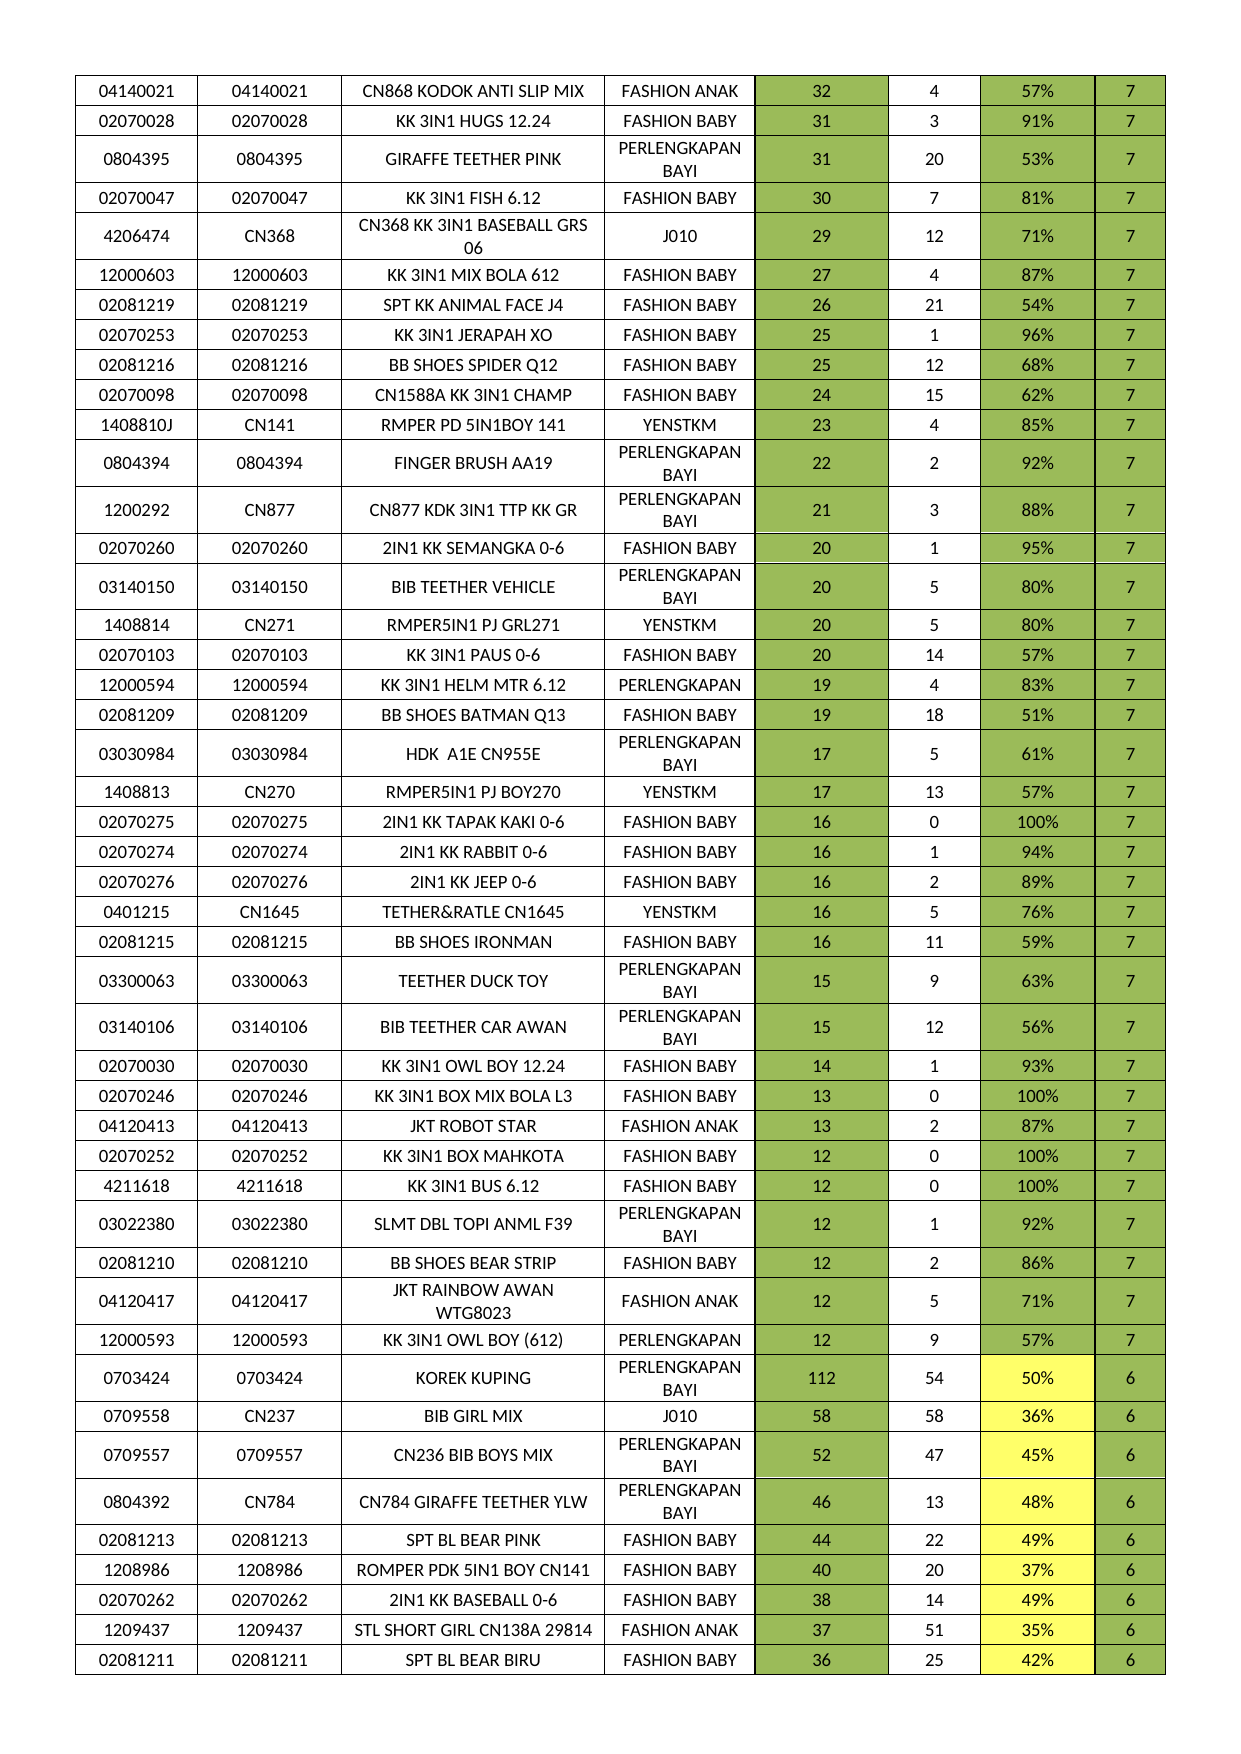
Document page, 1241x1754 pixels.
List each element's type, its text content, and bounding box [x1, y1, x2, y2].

table_cell FASHION BABY [605, 867, 754, 896]
table_cell 0 [889, 1171, 980, 1200]
table_cell 25 [756, 350, 888, 379]
table_cell 5 [889, 730, 980, 776]
table_cell PERLENGKAPAN BAYI [605, 440, 754, 486]
table_cell CN784 [198, 1479, 341, 1524]
table_cell 30 [756, 183, 888, 212]
table_cell PERLENGKAPAN [605, 1325, 754, 1354]
table_cell 85% [981, 410, 1094, 439]
table_cell 13 [756, 1081, 888, 1110]
table_cell 0703424 [198, 1355, 341, 1401]
table_cell 50% [981, 1355, 1094, 1401]
table_cell FASHION ANAK [605, 1278, 754, 1324]
table_cell CN270 [198, 777, 341, 806]
table_cell 44 [756, 1525, 888, 1554]
table_cell 02070098 [76, 380, 197, 409]
table_cell KK 3IN1 FISH 6.12 [342, 183, 604, 212]
table_cell FASHION BABY [605, 380, 754, 409]
table_cell 6 [1096, 1432, 1165, 1477]
table_cell 2IN1 KK RABBIT 0-6 [342, 837, 604, 866]
table_cell JKT RAINBOW AWAN WTG8023 [342, 1278, 604, 1324]
table_cell 02070103 [198, 640, 341, 669]
table_cell 0 [889, 1141, 980, 1170]
table_cell 48% [981, 1479, 1094, 1524]
table_cell 58 [756, 1402, 888, 1431]
table_cell 2IN1 KK TAPAK KAKI 0-6 [342, 807, 604, 836]
table_cell 2 [889, 867, 980, 896]
table_cell 87% [981, 1111, 1094, 1140]
table_cell 14 [756, 1051, 888, 1080]
table_cell KK 3IN1 MIX BOLA 612 [342, 260, 604, 289]
table_cell KK 3IN1 JERAPAH XO [342, 320, 604, 349]
table_cell 95% [981, 534, 1094, 562]
table_cell 02070274 [198, 837, 341, 866]
table_cell HDK A1E CN955E [342, 730, 604, 776]
table_cell 12000594 [76, 670, 197, 699]
table_cell 7 [1096, 410, 1165, 439]
table_cell 57% [981, 1325, 1094, 1354]
table_cell 71% [981, 1278, 1094, 1324]
table_cell 03030984 [76, 730, 197, 776]
table_cell 02081209 [76, 700, 197, 729]
table_cell 71% [981, 213, 1094, 259]
table_cell KK 3IN1 BOX MIX BOLA L3 [342, 1081, 604, 1110]
table_cell 7 [1096, 1081, 1165, 1110]
table_cell 49% [981, 1525, 1094, 1554]
table_cell 57% [981, 76, 1094, 105]
table_cell 5 [889, 610, 980, 639]
table_cell 1 [889, 534, 980, 562]
table_cell 83% [981, 670, 1094, 699]
table_cell 87% [981, 260, 1094, 289]
table_cell 61% [981, 730, 1094, 776]
table_cell 56% [981, 1004, 1094, 1050]
table_cell 12 [889, 1004, 980, 1050]
table_cell 13 [889, 1479, 980, 1524]
table_cell 02070253 [76, 320, 197, 349]
table_cell 7 [1096, 136, 1165, 182]
table_cell 1 [889, 1051, 980, 1080]
table_cell 7 [1096, 927, 1165, 956]
table_cell CN877 [198, 487, 341, 532]
table_cell 7 [1096, 640, 1165, 669]
table_cell 6 [1096, 1525, 1165, 1554]
table_cell CN784 GIRAFFE TEETHER YLW [342, 1479, 604, 1524]
table_cell GIRAFFE TEETHER PINK [342, 136, 604, 182]
table_cell 5 [889, 1278, 980, 1324]
table_cell 5 [889, 564, 980, 609]
table_cell 42% [981, 1645, 1094, 1674]
table_cell 7 [1096, 1004, 1165, 1050]
table_cell 04120417 [76, 1278, 197, 1324]
table_cell 4206474 [76, 213, 197, 259]
table_cell 02070262 [198, 1585, 341, 1614]
table_cell 92% [981, 440, 1094, 486]
table_cell 7 [1096, 106, 1165, 135]
table_cell 80% [981, 564, 1094, 609]
table_cell 15 [756, 1004, 888, 1050]
table_cell 03300063 [76, 957, 197, 1003]
table_cell 0 [889, 807, 980, 836]
table_cell RMPER PD 5IN1BOY 141 [342, 410, 604, 439]
table_cell 40 [756, 1555, 888, 1584]
table_cell FASHION BABY [605, 260, 754, 289]
table_cell 6 [1096, 1402, 1165, 1431]
table_cell 2IN1 KK JEEP 0-6 [342, 867, 604, 896]
table_cell KOREK KUPING [342, 1355, 604, 1401]
table_cell 02081215 [76, 927, 197, 956]
table_cell CN236 BIB BOYS MIX [342, 1432, 604, 1477]
table_cell PERLENGKAPAN BAYI [605, 564, 754, 609]
table_cell 16 [756, 897, 888, 926]
table_cell 1200292 [76, 487, 197, 532]
table_cell 0804395 [198, 136, 341, 182]
table_cell 03300063 [198, 957, 341, 1003]
table_cell 02070252 [76, 1141, 197, 1170]
table_cell 1 [889, 1201, 980, 1247]
table_cell BIB TEETHER VEHICLE [342, 564, 604, 609]
table_cell 6 [1096, 1585, 1165, 1614]
table_cell 7 [1096, 730, 1165, 776]
table_cell 19 [756, 700, 888, 729]
table_cell 20 [756, 610, 888, 639]
table_cell 47 [889, 1432, 980, 1477]
table_cell 11 [889, 927, 980, 956]
table_cell 0401215 [76, 897, 197, 926]
table_cell FASHION BABY [605, 183, 754, 212]
table_cell 7 [1096, 957, 1165, 1003]
table_cell 15 [756, 957, 888, 1003]
table_cell 04140021 [198, 76, 341, 105]
table_cell FASHION BABY [605, 534, 754, 562]
table_cell FASHION BABY [605, 807, 754, 836]
table_cell 7 [1096, 807, 1165, 836]
table_cell 38 [756, 1585, 888, 1614]
table_cell 12000603 [76, 260, 197, 289]
table_cell SLMT DBL TOPI ANML F39 [342, 1201, 604, 1247]
table_cell 16 [756, 837, 888, 866]
table_cell 1208986 [76, 1555, 197, 1584]
table_cell 02070098 [198, 380, 341, 409]
table_cell 57% [981, 777, 1094, 806]
table_cell 12000603 [198, 260, 341, 289]
table_cell YENSTKM [605, 777, 754, 806]
table_cell 46 [756, 1479, 888, 1524]
table_cell 03140106 [76, 1004, 197, 1050]
table_cell 7 [889, 183, 980, 212]
table_cell 02081210 [76, 1248, 197, 1277]
table_cell 26 [756, 290, 888, 319]
table_cell KK 3IN1 OWL BOY 12.24 [342, 1051, 604, 1080]
table_cell 0804394 [76, 440, 197, 486]
table_cell 20 [756, 564, 888, 609]
table_cell 03022380 [198, 1201, 341, 1247]
table_cell 04140021 [76, 76, 197, 105]
table_cell 02070260 [198, 534, 341, 562]
table_cell FASHION BABY [605, 1051, 754, 1080]
table_cell 7 [1096, 837, 1165, 866]
table_cell 02070030 [76, 1051, 197, 1080]
table_cell 24 [756, 380, 888, 409]
table_cell J010 [605, 213, 754, 259]
table_cell 6 [1096, 1355, 1165, 1401]
table_cell 16 [756, 807, 888, 836]
table_cell 5 [889, 897, 980, 926]
table_cell 88% [981, 487, 1094, 532]
table_cell 2 [889, 1111, 980, 1140]
table_cell 02081219 [76, 290, 197, 319]
table_cell 02081219 [198, 290, 341, 319]
table_cell CN1645 [198, 897, 341, 926]
table_cell FASHION BABY [605, 1141, 754, 1170]
table_cell 37 [756, 1615, 888, 1644]
table_cell SPT BL BEAR PINK [342, 1525, 604, 1554]
table_cell 7 [1096, 1278, 1165, 1324]
table_cell 7 [1096, 183, 1165, 212]
table_cell CN1588A KK 3IN1 CHAMP [342, 380, 604, 409]
table_cell 80% [981, 610, 1094, 639]
table_cell SPT BL BEAR BIRU [342, 1645, 604, 1674]
table_cell FASHION BABY [605, 1555, 754, 1584]
table_cell 02070246 [198, 1081, 341, 1110]
table_cell 4 [889, 410, 980, 439]
table_cell 7 [1096, 290, 1165, 319]
table_cell CN368 KK 3IN1 BASEBALL GRS 06 [342, 213, 604, 259]
table_cell 12 [756, 1141, 888, 1170]
table_cell 12 [756, 1248, 888, 1277]
table_cell 7 [1096, 380, 1165, 409]
table_cell 14 [889, 640, 980, 669]
table_cell 53% [981, 136, 1094, 182]
table_cell PERLENGKAPAN BAYI [605, 1479, 754, 1524]
table_cell YENSTKM [605, 410, 754, 439]
table_cell 96% [981, 320, 1094, 349]
table_cell FASHION BABY [605, 350, 754, 379]
table_cell 68% [981, 350, 1094, 379]
table_cell 45% [981, 1432, 1094, 1477]
table_cell 1209437 [76, 1615, 197, 1644]
table_cell J010 [605, 1402, 754, 1431]
table_cell FASHION BABY [605, 320, 754, 349]
table_cell 7 [1096, 610, 1165, 639]
table_cell CN271 [198, 610, 341, 639]
table_cell 20 [889, 1555, 980, 1584]
table_cell PERLENGKAPAN BAYI [605, 1004, 754, 1050]
table_cell 7 [1096, 777, 1165, 806]
table_cell CN368 [198, 213, 341, 259]
table_cell 7 [1096, 76, 1165, 105]
table_cell 02081213 [198, 1525, 341, 1554]
table_cell RMPER5IN1 PJ BOY270 [342, 777, 604, 806]
table_cell FASHION ANAK [605, 1111, 754, 1140]
table_cell BB SHOES BEAR STRIP [342, 1248, 604, 1277]
table_cell 17 [756, 777, 888, 806]
table_cell KK 3IN1 BOX MAHKOTA [342, 1141, 604, 1170]
table_cell 7 [1096, 867, 1165, 896]
table_cell FINGER BRUSH AA19 [342, 440, 604, 486]
table_cell 12000594 [198, 670, 341, 699]
table_cell PERLENGKAPAN BAYI [605, 1432, 754, 1477]
table_cell 6 [1096, 1645, 1165, 1674]
table_cell FASHION BABY [605, 1645, 754, 1674]
table_cell 02070274 [76, 837, 197, 866]
table_cell BIB GIRL MIX [342, 1402, 604, 1431]
table_cell 51 [889, 1615, 980, 1644]
table_cell 58 [889, 1402, 980, 1431]
table_cell BIB TEETHER CAR AWAN [342, 1004, 604, 1050]
table_cell 7 [1096, 213, 1165, 259]
table_cell 94% [981, 837, 1094, 866]
table_cell PERLENGKAPAN [605, 670, 754, 699]
table_cell 7 [1096, 1171, 1165, 1200]
table_cell ROMPER PDK 5IN1 BOY CN141 [342, 1555, 604, 1584]
table_cell 0709557 [198, 1432, 341, 1477]
table_cell 100% [981, 1081, 1094, 1110]
table_cell CN877 KDK 3IN1 TTP KK GR [342, 487, 604, 532]
table_cell BB SHOES BATMAN Q13 [342, 700, 604, 729]
table_cell 02070047 [76, 183, 197, 212]
table_cell 12000593 [198, 1325, 341, 1354]
table_cell 12 [889, 350, 980, 379]
table_cell 02070028 [198, 106, 341, 135]
table_cell PERLENGKAPAN BAYI [605, 730, 754, 776]
table_cell 31 [756, 106, 888, 135]
table_cell 7 [1096, 670, 1165, 699]
table_cell 31 [756, 136, 888, 182]
table_cell 03030984 [198, 730, 341, 776]
table_cell PERLENGKAPAN BAYI [605, 487, 754, 532]
table_cell KK 3IN1 BUS 6.12 [342, 1171, 604, 1200]
table_cell 7 [1096, 260, 1165, 289]
table_cell 63% [981, 957, 1094, 1003]
table_cell 7 [1096, 440, 1165, 486]
table_cell 13 [889, 777, 980, 806]
table_cell 6 [1096, 1479, 1165, 1524]
table_cell 02070276 [76, 867, 197, 896]
table_cell 19 [756, 670, 888, 699]
table_cell FASHION BABY [605, 640, 754, 669]
table_cell FASHION BABY [605, 1081, 754, 1110]
table_cell 2IN1 KK BASEBALL 0-6 [342, 1585, 604, 1614]
table_cell 7 [1096, 1325, 1165, 1354]
table_cell 62% [981, 380, 1094, 409]
table_cell 89% [981, 867, 1094, 896]
table_cell 54% [981, 290, 1094, 319]
table_cell 7 [1096, 350, 1165, 379]
table_cell KK 3IN1 HUGS 12.24 [342, 106, 604, 135]
table_cell BB SHOES SPIDER Q12 [342, 350, 604, 379]
table_cell 54 [889, 1355, 980, 1401]
table_cell 03140106 [198, 1004, 341, 1050]
table_cell 36 [756, 1645, 888, 1674]
table_cell 02070275 [198, 807, 341, 836]
table_cell 02070030 [198, 1051, 341, 1080]
table_cell 04120413 [76, 1111, 197, 1140]
table_cell 02070103 [76, 640, 197, 669]
table_cell 7 [1096, 1201, 1165, 1247]
table_cell 59% [981, 927, 1094, 956]
table_cell 0709558 [76, 1402, 197, 1431]
table_cell 7 [1096, 564, 1165, 609]
table_cell 36% [981, 1402, 1094, 1431]
table_cell 13 [756, 1111, 888, 1140]
table_cell 20 [756, 534, 888, 562]
table_cell 1208986 [198, 1555, 341, 1584]
table_cell 4 [889, 76, 980, 105]
table_cell 12000593 [76, 1325, 197, 1354]
table_cell FASHION BABY [605, 927, 754, 956]
table_cell 112 [756, 1355, 888, 1401]
table_cell 9 [889, 957, 980, 1003]
table_cell 02081213 [76, 1525, 197, 1554]
table_cell 100% [981, 1171, 1094, 1200]
table_cell 4 [889, 670, 980, 699]
table_cell 0804392 [76, 1479, 197, 1524]
table_cell 1408810J [76, 410, 197, 439]
table_cell 16 [756, 867, 888, 896]
table_cell 18 [889, 700, 980, 729]
table_cell FASHION BABY [605, 700, 754, 729]
table_cell 7 [1096, 700, 1165, 729]
table_cell 02081210 [198, 1248, 341, 1277]
table_cell 02070252 [198, 1141, 341, 1170]
table_cell FASHION ANAK [605, 1615, 754, 1644]
table_cell 9 [889, 1325, 980, 1354]
table_cell PERLENGKAPAN BAYI [605, 1201, 754, 1247]
table_cell CN141 [198, 410, 341, 439]
table_cell 91% [981, 106, 1094, 135]
table_cell 04120417 [198, 1278, 341, 1324]
table_cell 12 [756, 1201, 888, 1247]
table_cell 12 [756, 1171, 888, 1200]
table_cell PERLENGKAPAN BAYI [605, 136, 754, 182]
table_cell 02070028 [76, 106, 197, 135]
table_cell 93% [981, 1051, 1094, 1080]
table_cell 0703424 [76, 1355, 197, 1401]
table_cell 2 [889, 1248, 980, 1277]
table_cell 02070260 [76, 534, 197, 562]
table_cell YENSTKM [605, 897, 754, 926]
table_cell 1 [889, 837, 980, 866]
table_cell 03140150 [198, 564, 341, 609]
table_cell 21 [756, 487, 888, 532]
table_cell 6 [1096, 1615, 1165, 1644]
table_cell 0804395 [76, 136, 197, 182]
table_cell 1408813 [76, 777, 197, 806]
table_cell TETHER&RATLE CN1645 [342, 897, 604, 926]
table_cell 21 [889, 290, 980, 319]
table_cell 12 [756, 1325, 888, 1354]
table_cell 03022380 [76, 1201, 197, 1247]
table_cell 6 [1096, 1555, 1165, 1584]
table_cell FASHION ANAK [605, 76, 754, 105]
table_cell 02081211 [198, 1645, 341, 1674]
table_cell 02070262 [76, 1585, 197, 1614]
table_cell 57% [981, 640, 1094, 669]
table_cell 04120413 [198, 1111, 341, 1140]
table_cell 7 [1096, 897, 1165, 926]
table_cell 17 [756, 730, 888, 776]
table_cell FASHION BABY [605, 837, 754, 866]
table_cell 4211618 [76, 1171, 197, 1200]
table_cell TEETHER DUCK TOY [342, 957, 604, 1003]
table_cell FASHION BABY [605, 106, 754, 135]
table_cell KK 3IN1 OWL BOY (612) [342, 1325, 604, 1354]
table_cell 37% [981, 1555, 1094, 1584]
table_cell 27 [756, 260, 888, 289]
table_cell 02070275 [76, 807, 197, 836]
table_cell 23 [756, 410, 888, 439]
table_cell FASHION BABY [605, 1248, 754, 1277]
table_cell 03140150 [76, 564, 197, 609]
table_cell 25 [756, 320, 888, 349]
table_cell 3 [889, 106, 980, 135]
table_cell 15 [889, 380, 980, 409]
table_cell 7 [1096, 1111, 1165, 1140]
table_cell 32 [756, 76, 888, 105]
table_cell 0804394 [198, 440, 341, 486]
table_cell 14 [889, 1585, 980, 1614]
table_cell 4211618 [198, 1171, 341, 1200]
table_cell 02070276 [198, 867, 341, 896]
table_cell 12 [889, 213, 980, 259]
table_cell 25 [889, 1645, 980, 1674]
table_cell RMPER5IN1 PJ GRL271 [342, 610, 604, 639]
table_cell 7 [1096, 320, 1165, 349]
table_cell 02070047 [198, 183, 341, 212]
table_cell SPT KK ANIMAL FACE J4 [342, 290, 604, 319]
table_cell 2IN1 KK SEMANGKA 0-6 [342, 534, 604, 562]
table_cell 20 [889, 136, 980, 182]
table_cell 4 [889, 260, 980, 289]
table_cell 0709557 [76, 1432, 197, 1477]
table_cell 22 [889, 1525, 980, 1554]
table_cell FASHION BABY [605, 1171, 754, 1200]
table_cell CN868 KODOK ANTI SLIP MIX [342, 76, 604, 105]
table_cell 51% [981, 700, 1094, 729]
table_cell 02070253 [198, 320, 341, 349]
table_cell FASHION BABY [605, 290, 754, 319]
table_cell 02070246 [76, 1081, 197, 1110]
table_cell 02081211 [76, 1645, 197, 1674]
table_cell STL SHORT GIRL CN138A 29814 [342, 1615, 604, 1644]
table_cell 12 [756, 1278, 888, 1324]
table_cell 02081216 [198, 350, 341, 379]
table_cell 7 [1096, 1141, 1165, 1170]
table_cell 92% [981, 1201, 1094, 1247]
table_cell 7 [1096, 534, 1165, 562]
table_cell FASHION BABY [605, 1525, 754, 1554]
table_cell 100% [981, 1141, 1094, 1170]
table_cell 76% [981, 897, 1094, 926]
table_cell 7 [1096, 1248, 1165, 1277]
table_cell 52 [756, 1432, 888, 1477]
table_cell 02081215 [198, 927, 341, 956]
table_cell 0 [889, 1081, 980, 1110]
table_cell PERLENGKAPAN BAYI [605, 957, 754, 1003]
table_cell CN237 [198, 1402, 341, 1431]
table_cell 20 [756, 640, 888, 669]
table_cell 1 [889, 320, 980, 349]
table_cell 02081216 [76, 350, 197, 379]
table_cell KK 3IN1 HELM MTR 6.12 [342, 670, 604, 699]
table_cell 22 [756, 440, 888, 486]
table_cell 16 [756, 927, 888, 956]
table_cell 100% [981, 807, 1094, 836]
table_cell 29 [756, 213, 888, 259]
table_cell YENSTKM [605, 610, 754, 639]
table_cell BB SHOES IRONMAN [342, 927, 604, 956]
table_cell 7 [1096, 487, 1165, 532]
table_cell 1209437 [198, 1615, 341, 1644]
table_cell 02081209 [198, 700, 341, 729]
table_cell 1408814 [76, 610, 197, 639]
table_cell JKT ROBOT STAR [342, 1111, 604, 1140]
table_cell 81% [981, 183, 1094, 212]
table_cell 49% [981, 1585, 1094, 1614]
table_cell KK 3IN1 PAUS 0-6 [342, 640, 604, 669]
table_cell 35% [981, 1615, 1094, 1644]
table_cell FASHION BABY [605, 1585, 754, 1614]
table_cell 7 [1096, 1051, 1165, 1080]
table_cell 86% [981, 1248, 1094, 1277]
table_cell 2 [889, 440, 980, 486]
table_cell 3 [889, 487, 980, 532]
table_cell PERLENGKAPAN BAYI [605, 1355, 754, 1401]
